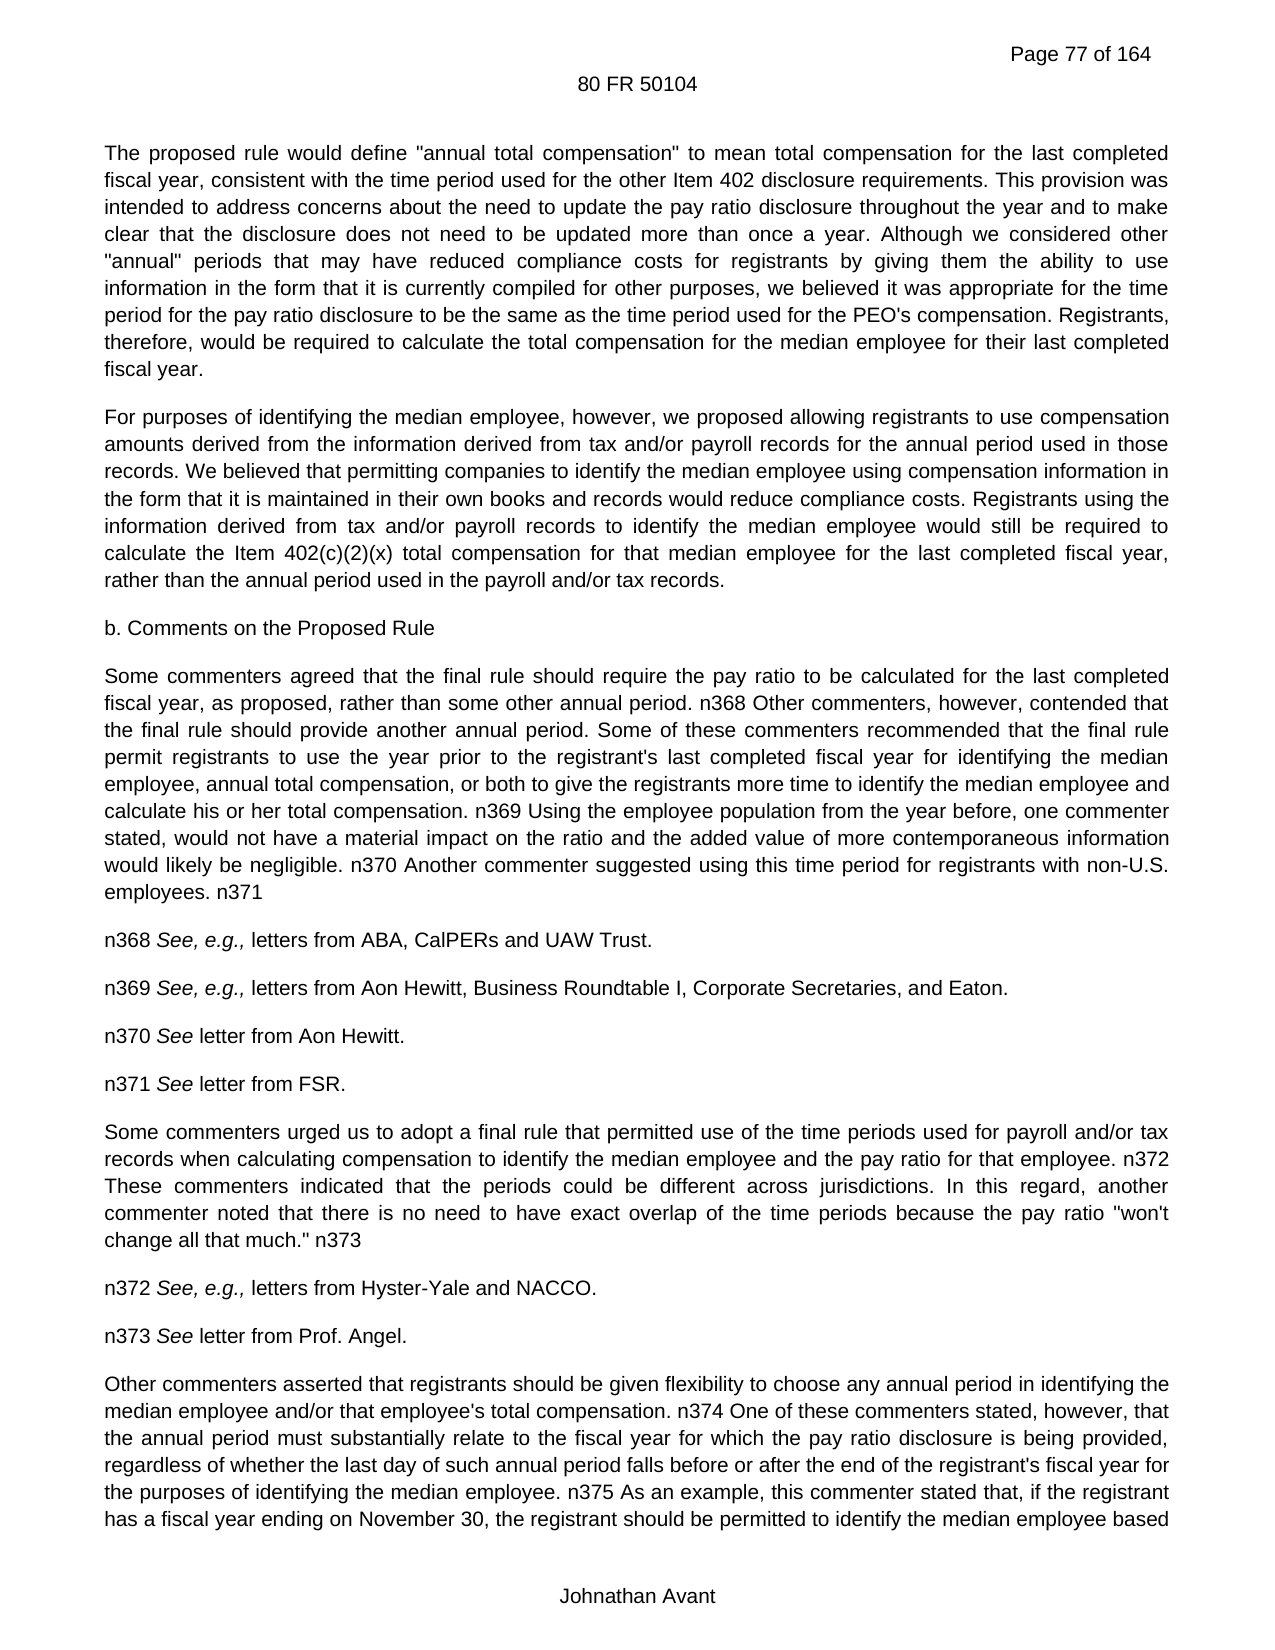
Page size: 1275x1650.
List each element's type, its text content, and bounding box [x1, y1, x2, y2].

text n371 See letter from FSR. [104, 1069, 1171, 1096]
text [104, 1369, 1171, 1531]
text n369 See, e.g., letters from Aon Hewitt, Business Roundtable I, Corporate Secretaries, and Eaton. [104, 973, 1171, 1000]
text The proposed rule would define "annual total compensation" to mean total compensation for the last completed fiscal year, consistent with the time period used for the other Item 402 disclosure requirements. This provision was intended to address concerns about the need to update the pay ratio disclosure throughout the year and to make clear that the disclosure does not need to be updated more than once a year. Although we considered other "annual" periods that may have reduced compliance costs for registrants by giving them the ability to use information in the form that it is currently compiled for other purposes, we believed it was appropriate for the time period for the pay ratio disclosure to be the same as the time period used for the PEO's compensation. Registrants, therefore, would be required to calculate the total compensation for the median employee for their last completed fiscal year. [104, 137, 1171, 381]
text b. Comments on the Proposed Rule [104, 612, 1171, 639]
text n373 See letter from Prof. Angel. [104, 1321, 1171, 1348]
text n372 See, e.g., letters from Hyster-Yale and NACCO. [104, 1273, 1171, 1300]
text Some commenters agreed that the final rule should require the pay ratio to be calculated for the last completed fiscal year, as proposed, rather than some other annual period. n368 Other commenters, however, contended that the final rule should provide another annual period. Some of these commenters recommended that the final rule permit registrants to use the year prior to the registrant's last completed fiscal year for identifying the median employee, annual total compensation, or both to give the registrants more time to identify the median employee and calculate his or her total compensation. n369 Using the employee population from the year before, one commenter stated, would not have a material impact on the ratio and the added value of more contemporaneous information would likely be negligible. n370 Another commenter suggested using this time period for registrants with non-U.S. employees. n371 [104, 660, 1171, 904]
text n370 See letter from Aon Hewitt. [104, 1021, 1171, 1048]
text For purposes of identifying the median employee, however, we proposed allowing registrants to use compensation amounts derived from the information derived from tax and/or payroll records for the annual period used in those records. We believed that permitting companies to identify the median employee using compensation information in the form that it is maintained in their own books and records would reduce compliance costs. Registrants using the information derived from tax and/or payroll records to identify the median employee would still be required to calculate the Item 402(c)(2)(x) total compensation for that median employee for the last completed fiscal year, rather than the annual period used in the payroll and/or tax records. [104, 402, 1171, 592]
text n368 See, e.g., letters from ABA, CalPERs and UAW Trust. [104, 925, 1171, 952]
text Some commenters urged us to adopt a final rule that permitted use of the time periods used for payroll and/or tax records when calculating compensation to identify the median employee and the pay ratio for that employee. n372 These commenters indicated that the periods could be different across jurisdictions. In this regard, another commenter noted that there is no need to have exact overlap of the time periods because the pay ratio "won't change all that much." n373 [104, 1117, 1171, 1252]
